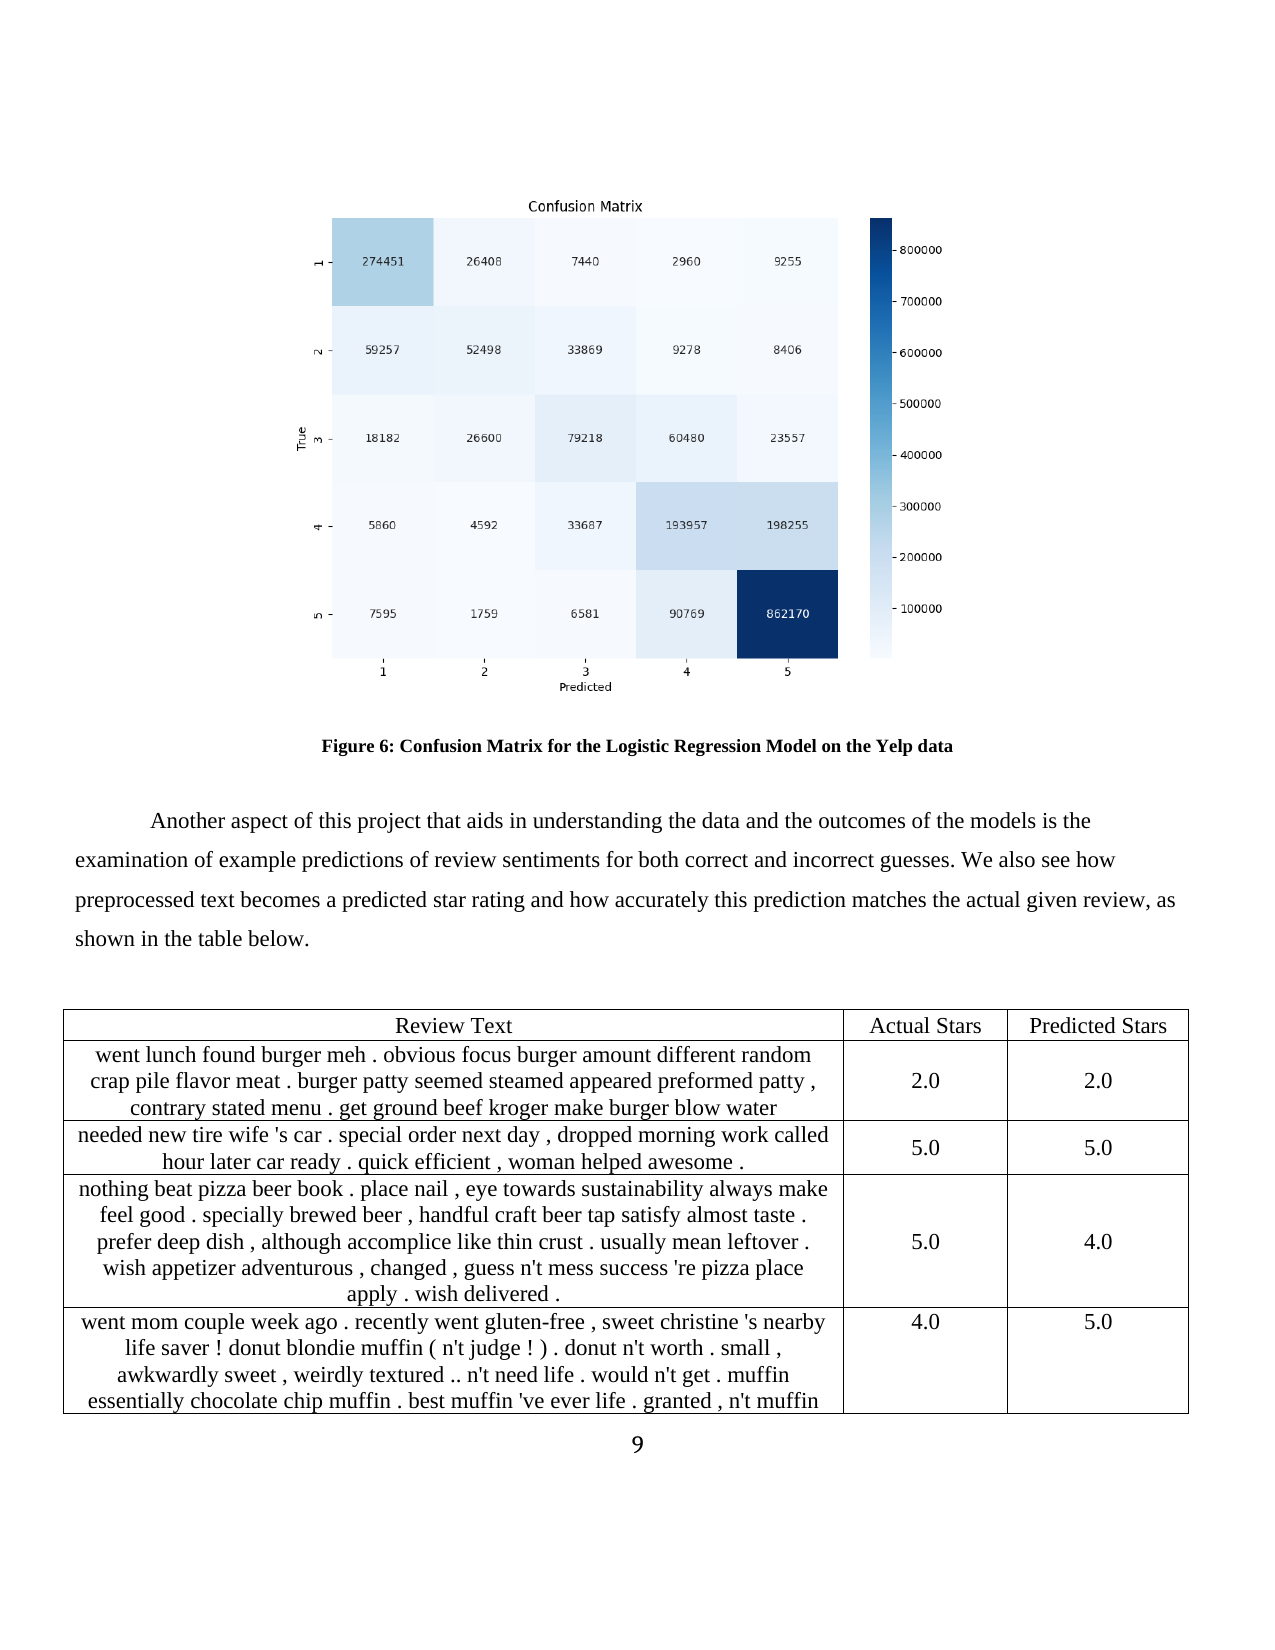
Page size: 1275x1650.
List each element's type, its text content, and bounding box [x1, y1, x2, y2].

table_cell 5.0 [844, 1121, 1007, 1174]
table_cell 5.0 [1008, 1121, 1188, 1174]
table_cell went lunch found burger meh . obvious focus burger amount different random crap pile flavor meat . burger patty seemed steamed appeared preformed patty , contrary stated menu . get ground beef kroger make burger blow water [64, 1041, 843, 1120]
table_cell needed new tire wife 's car . special order next day , dropped morning work called hour later car ready . quick efficient , woman helped awesome . [64, 1121, 843, 1174]
table_header Actual Stars [844, 1010, 1007, 1040]
table_header Review Text [64, 1010, 843, 1040]
table_cell nothing beat pizza beer book . place nail , eye towards sustainability always make feel good . specially brewed beer , handful craft beer tap satisfy almost taste . prefer deep dish , although accomplice like thin crust . usually mean leftover . wish appetizer adventurous , changed , guess n't mess success 're pizza place apply . wish delivered . [64, 1175, 843, 1307]
text Figure 6: Confusion Matrix for the Logistic Regression Model on the Yelp data [75, 735, 1200, 756]
table_cell 4.0 [844, 1308, 1007, 1413]
table_cell 4.0 [1008, 1175, 1188, 1307]
table_header Predicted Stars [1008, 1010, 1188, 1040]
table_cell 5.0 [844, 1175, 1007, 1307]
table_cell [64, 1308, 843, 1413]
text Another aspect of this project that aids in understanding the data and the outcomes of the models is the examination of example predictions of review sentiments for both correct and incorrect guesses. We also see how preprocessed text becomes a predicted star rating and how accurately this prediction matches the actual given review, as shown in the table below. [75, 807, 1200, 994]
table_cell 2.0 [844, 1041, 1007, 1120]
table_cell 2.0 [1008, 1041, 1188, 1120]
table_cell 5.0 [1008, 1308, 1188, 1413]
